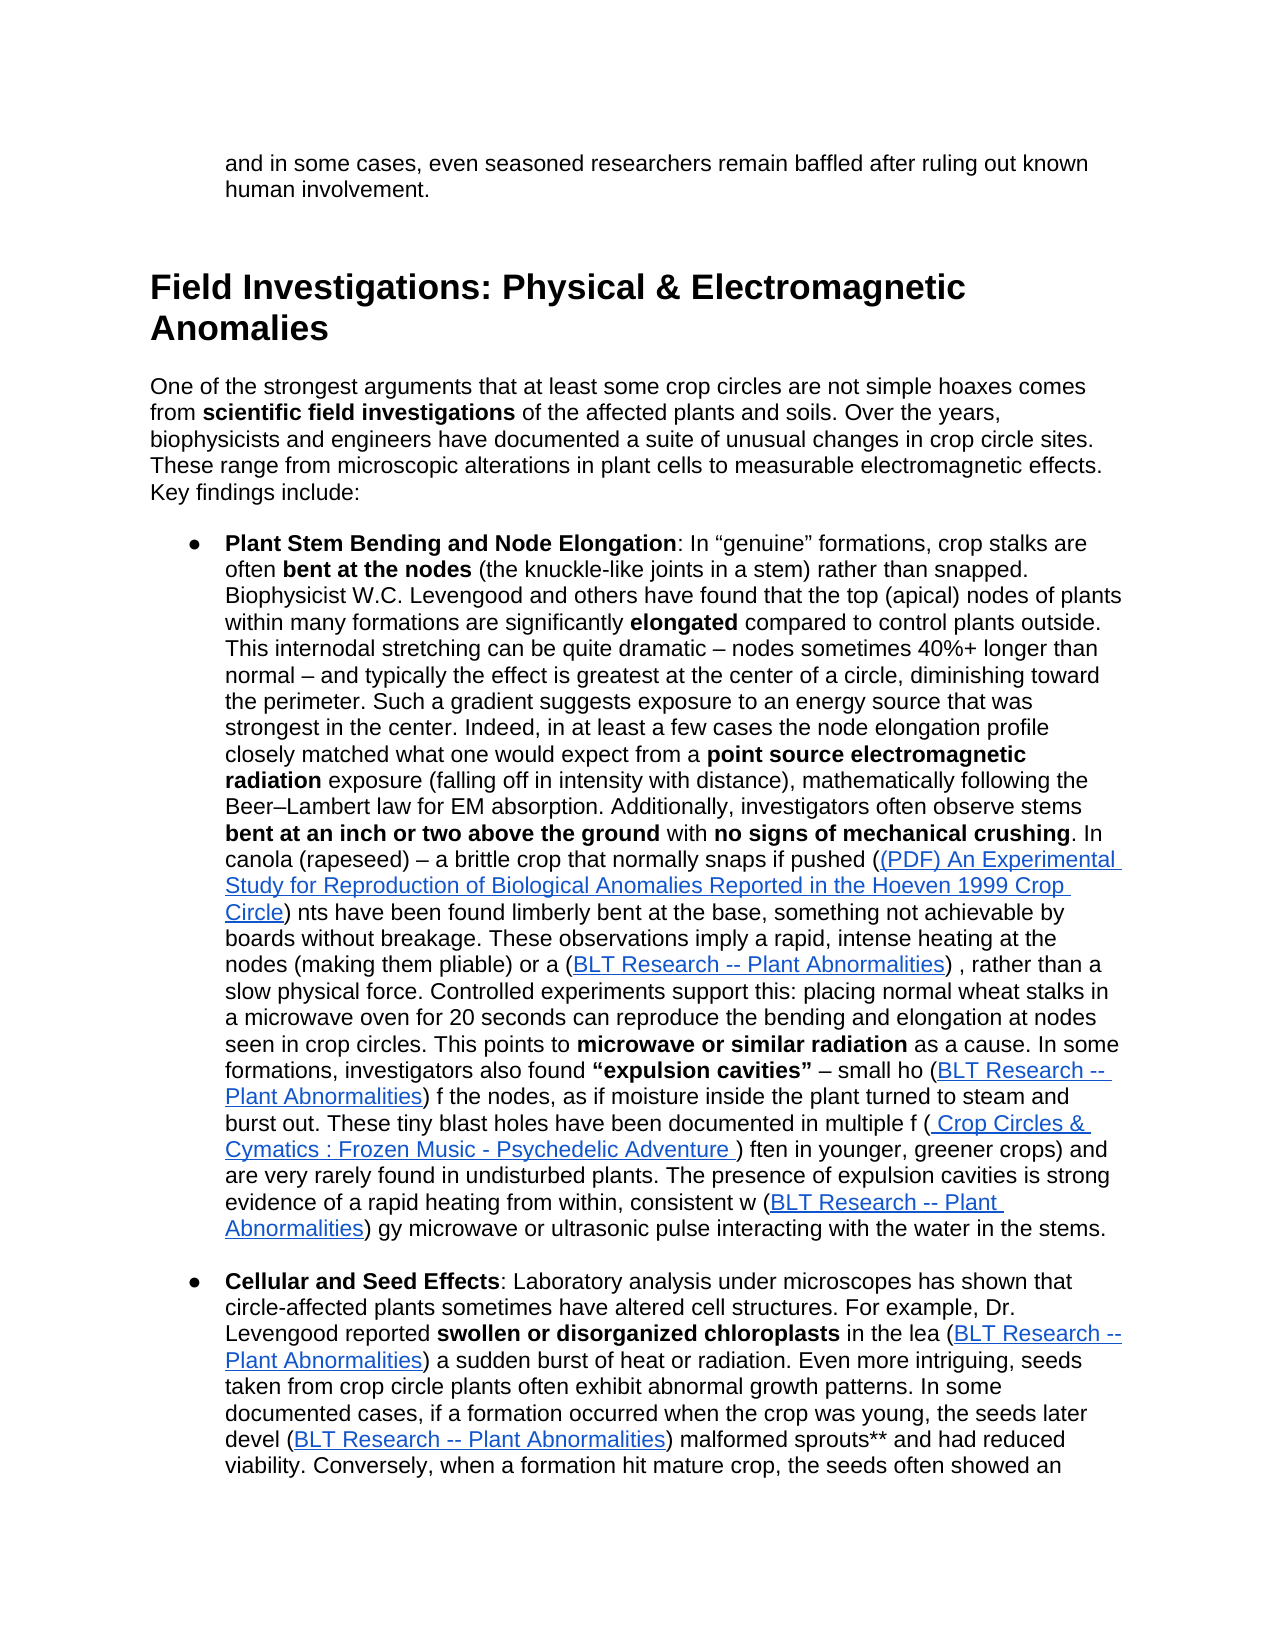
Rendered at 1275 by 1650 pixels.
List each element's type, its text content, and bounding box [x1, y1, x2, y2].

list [187, 150, 1125, 229]
text One of the strongest arguments that at least some crop circles are not simple hoaxes comes from scientific field investigations of the affected plants and soils. Over the years, biophysicists and engineers have documented a suite of unusual changes in crop circle sites. These range from microscopic alterations in plant cells to measurable electromagnetic effects. Key findings include: [150, 373, 1125, 505]
subtitle Field Investigations: Physical & Electromagnetic Anomalies [150, 267, 1125, 348]
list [187, 1268, 1125, 1478]
list Plant Stem Bending and Node Elongation: In “genuine” formations, crop stalks are often bent at the nodes (the knuckle-like joints in a stem) rather than snapped. Biophysicist W.C. Levengood and others have found that the top (apical) nodes of plants within many formations are significantly elongated compared to control plants outside. This internodal stretching can be quite dramatic – nodes sometimes 40%+ longer than normal – and typically the effect is greatest at the center of a circle, diminishing toward the perimeter. Such a gradient suggests exposure to an energy source that was strongest in the center. Indeed, in at least a few cases the node elongation profile closely matched what one would expect from a point source electromagnetic radiation exposure (falling off in intensity with distance), mathematically following the Beer–Lambert law for EM absorption. Additionally, investigators often observe stems bent at an inch or two above the ground with no signs of mechanical crushing. In canola (rapeseed) – a brittle crop that normally snaps if pushed ((PDF) An Experimental Study for Reproduction of Biological Anomalies Reported in the Hoeven 1999 Crop Circle) nts have been found limberly bent at the base, something not achievable by boards without breakage. These observations imply a rapid, intense heating at the nodes (making them pliable) or a (BLT Research -- Plant Abnormalities) , rather than a slow physical force. Controlled experiments support this: placing normal wheat stalks in a microwave oven for 20 seconds can reproduce the bending and elongation at nodes seen in crop circles. This points to microwave or similar radiation as a cause. In some formations, investigators also found “expulsion cavities” – small ho (BLT Research -- Plant Abnormalities) f the nodes, as if moisture inside the plant turned to steam and burst out. These tiny blast holes have been documented in multiple f ( Crop Circles & Cymatics : Frozen Music - Psychedelic Adventure ) ften in younger, greener crops) and are very rarely found in undisturbed plants. The presence of expulsion cavities is strong evidence of a rapid heating from within, consistent w (BLT Research -- Plant Abnormalities) gy microwave or ultrasonic pulse interacting with the water in the stems. [187, 530, 1125, 1268]
